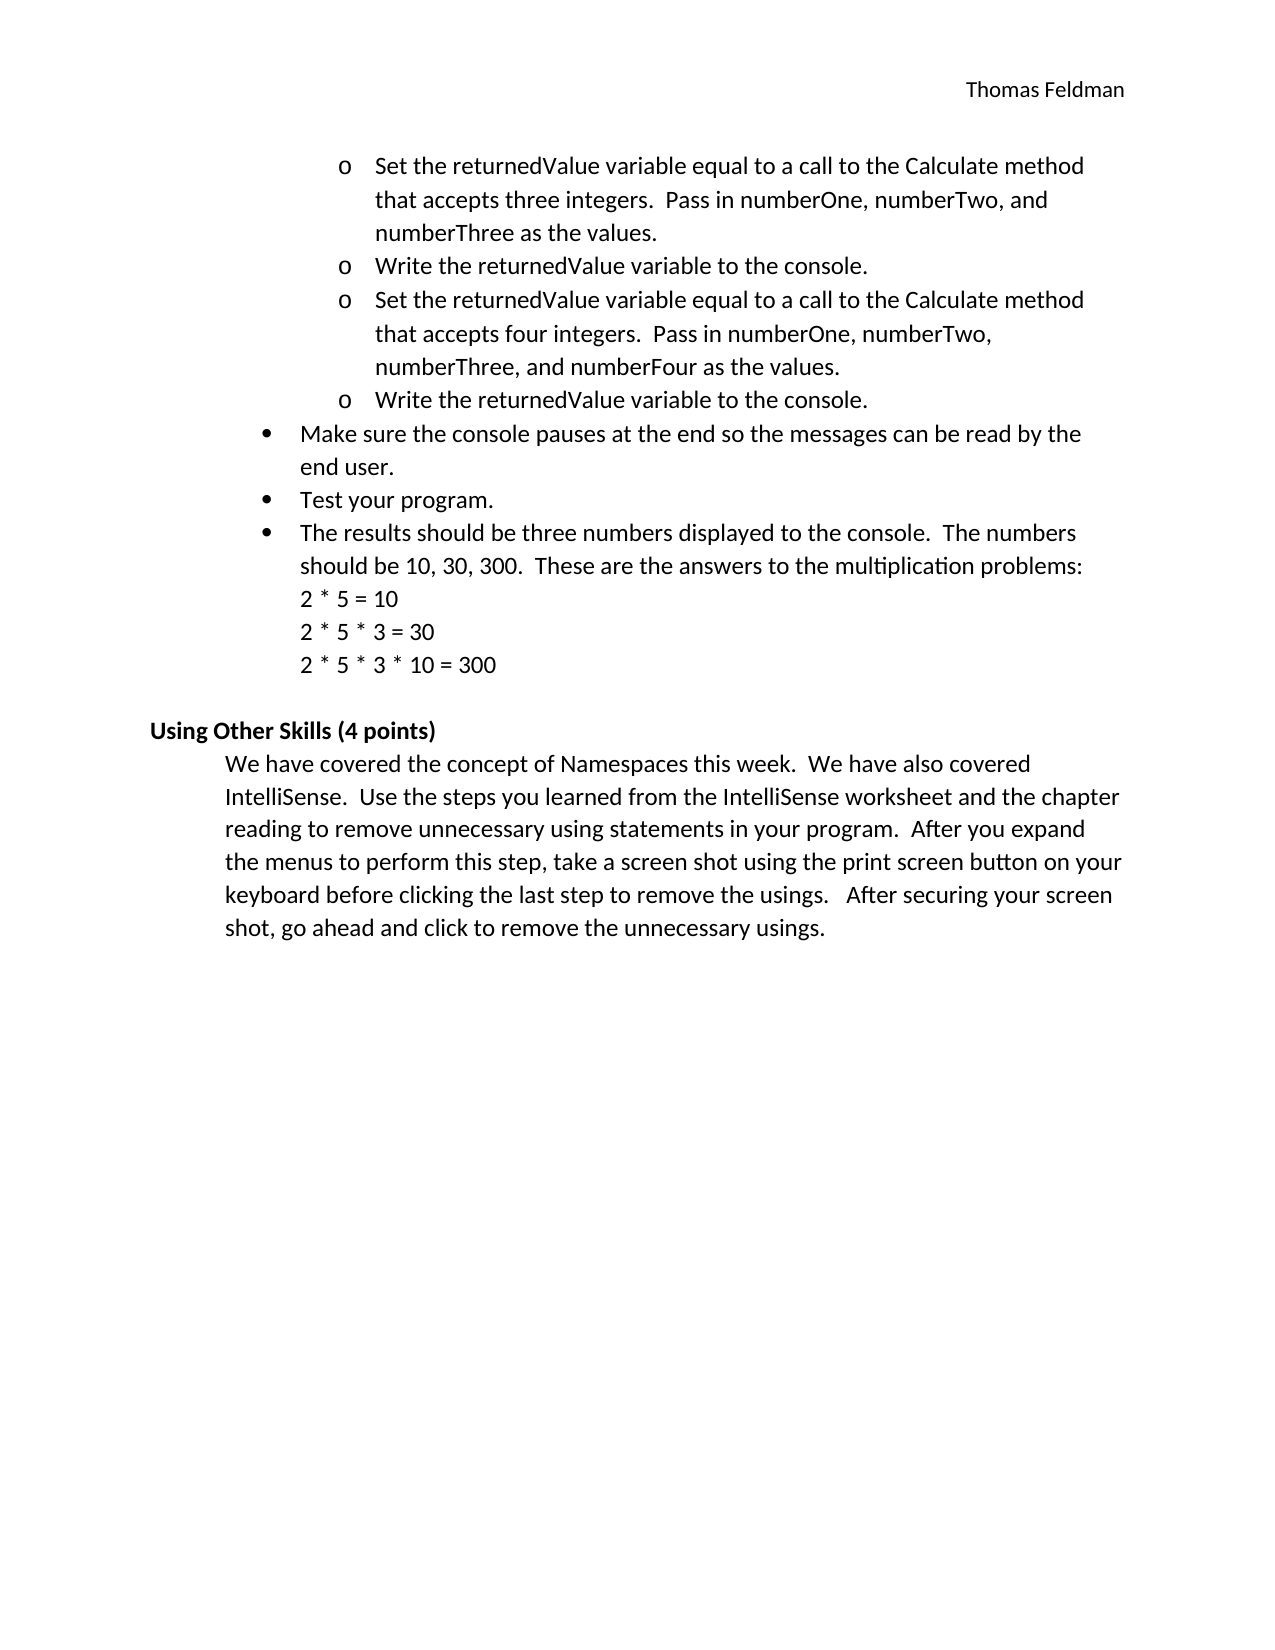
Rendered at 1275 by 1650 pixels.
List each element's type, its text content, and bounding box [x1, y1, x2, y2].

list Write the returnedValue variable to the console. [337, 250, 1125, 282]
list Test your program. [262, 484, 1125, 515]
list Set the returnedValue variable equal to a call to the Calculate method that accepts four integers. Pass in numberOne, numberTwo, numberThree, and numberFour as the values. [337, 284, 1125, 382]
list Write the returnedValue variable to the console. [337, 384, 1125, 416]
list Make sure the console pauses at the end so the messages can be read by the end user. [262, 418, 1125, 482]
list Set the returnedValue variable equal to a call to the Calculate method that accepts three integers. Pass in numberOne, numberTwo, and numberThree as the values. [337, 150, 1125, 248]
list Using Other Skills (4 points) [150, 715, 1125, 745]
list The results should be three numbers displayed to the console. The numbers should be 10, 30, 300. These are the answers to the multiplication problems: 2 * 5 = 10 2 * 5 * 3 = 30 2 * 5 * 3 * 10 = 300 [262, 517, 1125, 679]
list We have covered the concept of Namespaces this week. We have also covered IntelliSense. Use the steps you learned from the IntelliSense worksheet and the chapter reading to remove unnecessary using statements in your program. After you expand the menus to perform this step, take a screen shot using the print screen button on your keyboard before clicking the last step to remove the usings. After securing your screen shot, go ahead and click to remove the unnecessary usings. [225, 748, 1125, 943]
